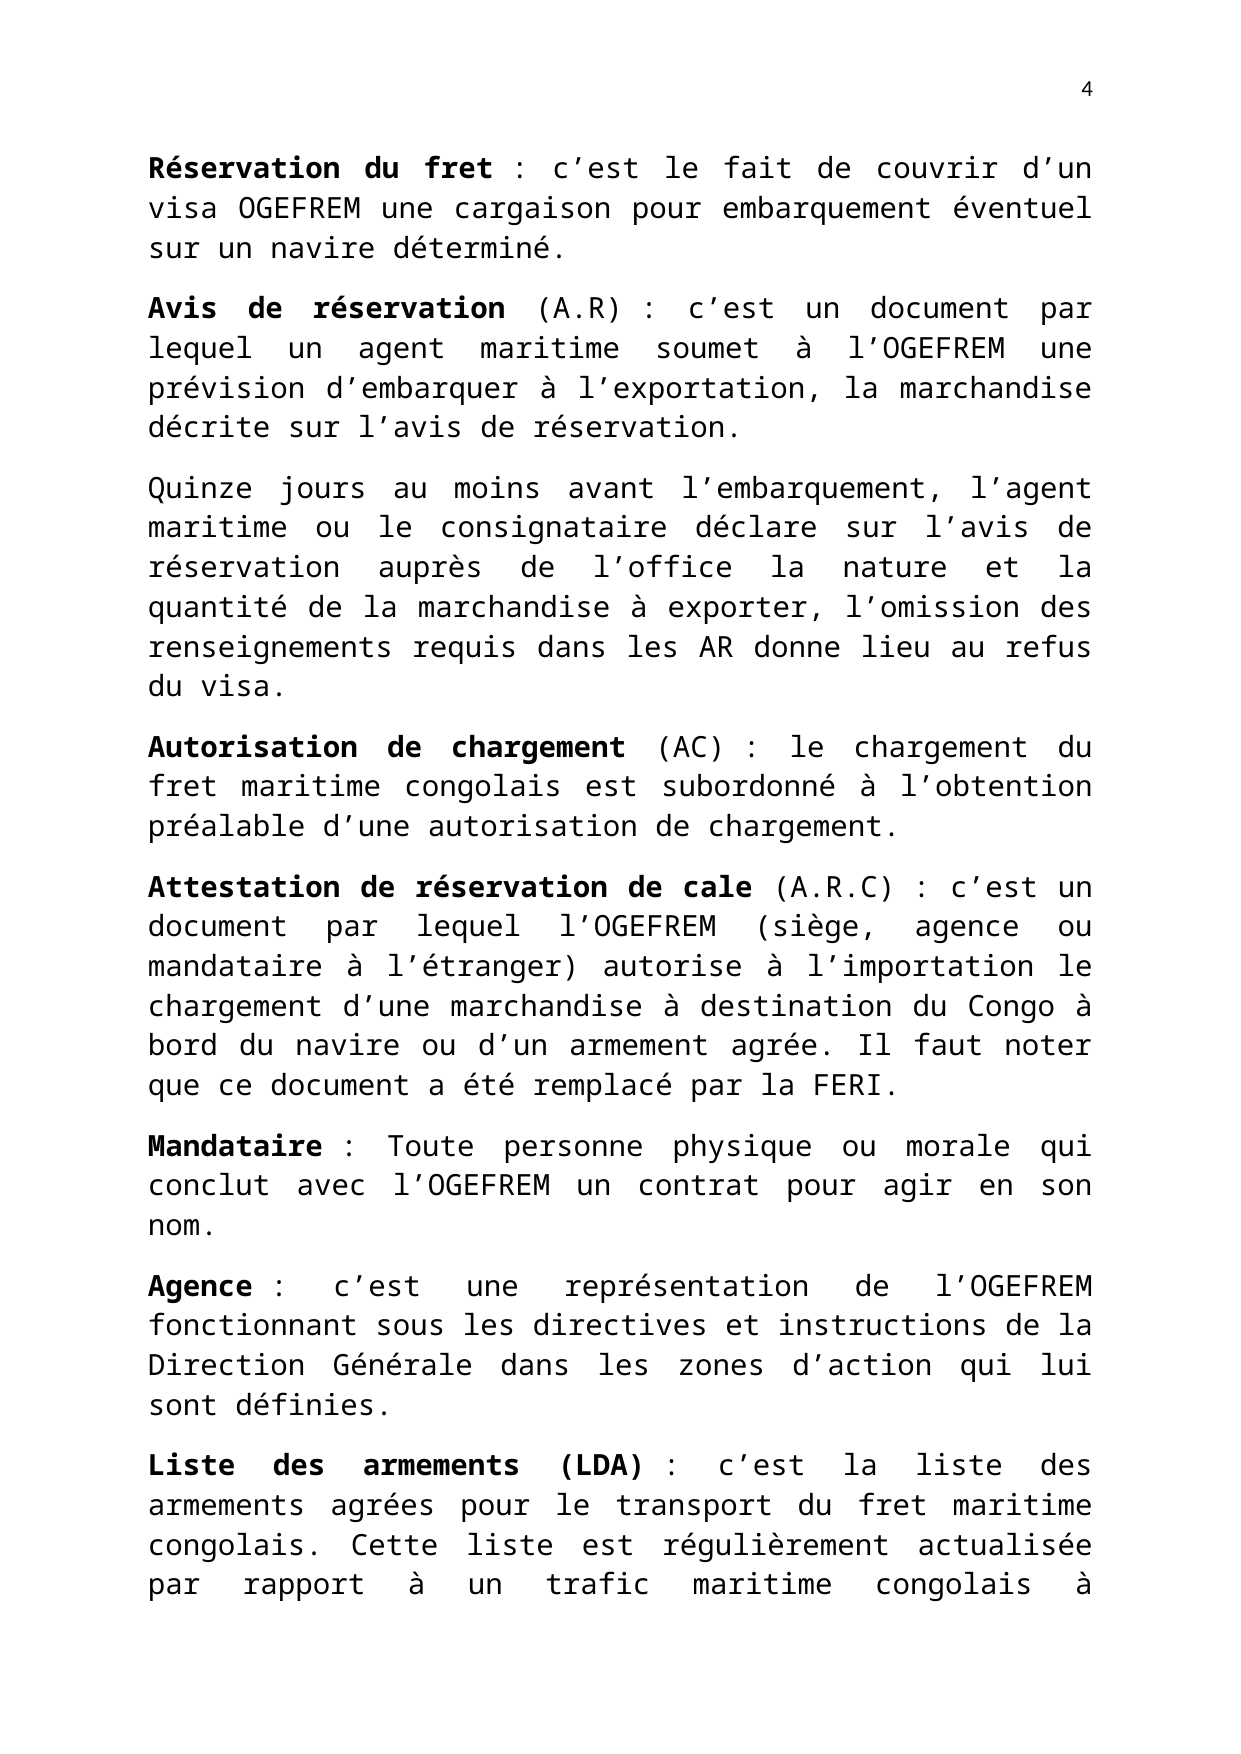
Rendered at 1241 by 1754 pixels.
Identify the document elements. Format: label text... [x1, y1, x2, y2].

text Autorisation de chargement (AC) : le chargement du fret maritime congolais est subordonné à l’obtention préalable d’une autorisation de chargement. [148, 726, 1093, 845]
text Attestation de réservation de cale (A.R.C) : c’est un document par lequel l’OGEFREM (siège, agence ou mandataire à l’étranger) autorise à l’importation le chargement d’une marchandise à destination du Congo à bord du navire ou d’un armement agrée. Il faut noter que ce document a été remplacé par la FERI. [148, 866, 1093, 1104]
text Réservation du fret : c’est le fait de couvrir d’un visa OGEFREM une cargaison pour embarquement éventuel sur un navire déterminé. [148, 148, 1093, 267]
text Quinze jours au moins avant l’embarquement, l’agent maritime ou le consignataire déclare sur l’avis de réservation auprès de l’office la nature et la quantité de la marchandise à exporter, l’omission des renseignements requis dans les AR donne lieu au refus du visa. [148, 467, 1093, 705]
text Mandataire : Toute personne physique ou morale qui conclut avec l’OGEFREM un contrat pour agir en son nom. [148, 1125, 1093, 1244]
text Avis de réservation (A.R) : c’est un document par lequel un agent maritime soumet à l’OGEFREM une prévision d’embarquer à l’exportation, la marchandise décrite sur l’avis de réservation. [148, 287, 1093, 446]
text Agence : c’est une représentation de l’OGEFREM fonctionnant sous les directives et instructions de la Direction Générale dans les zones d’action qui lui sont définies. [148, 1265, 1093, 1423]
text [148, 1444, 1093, 1603]
